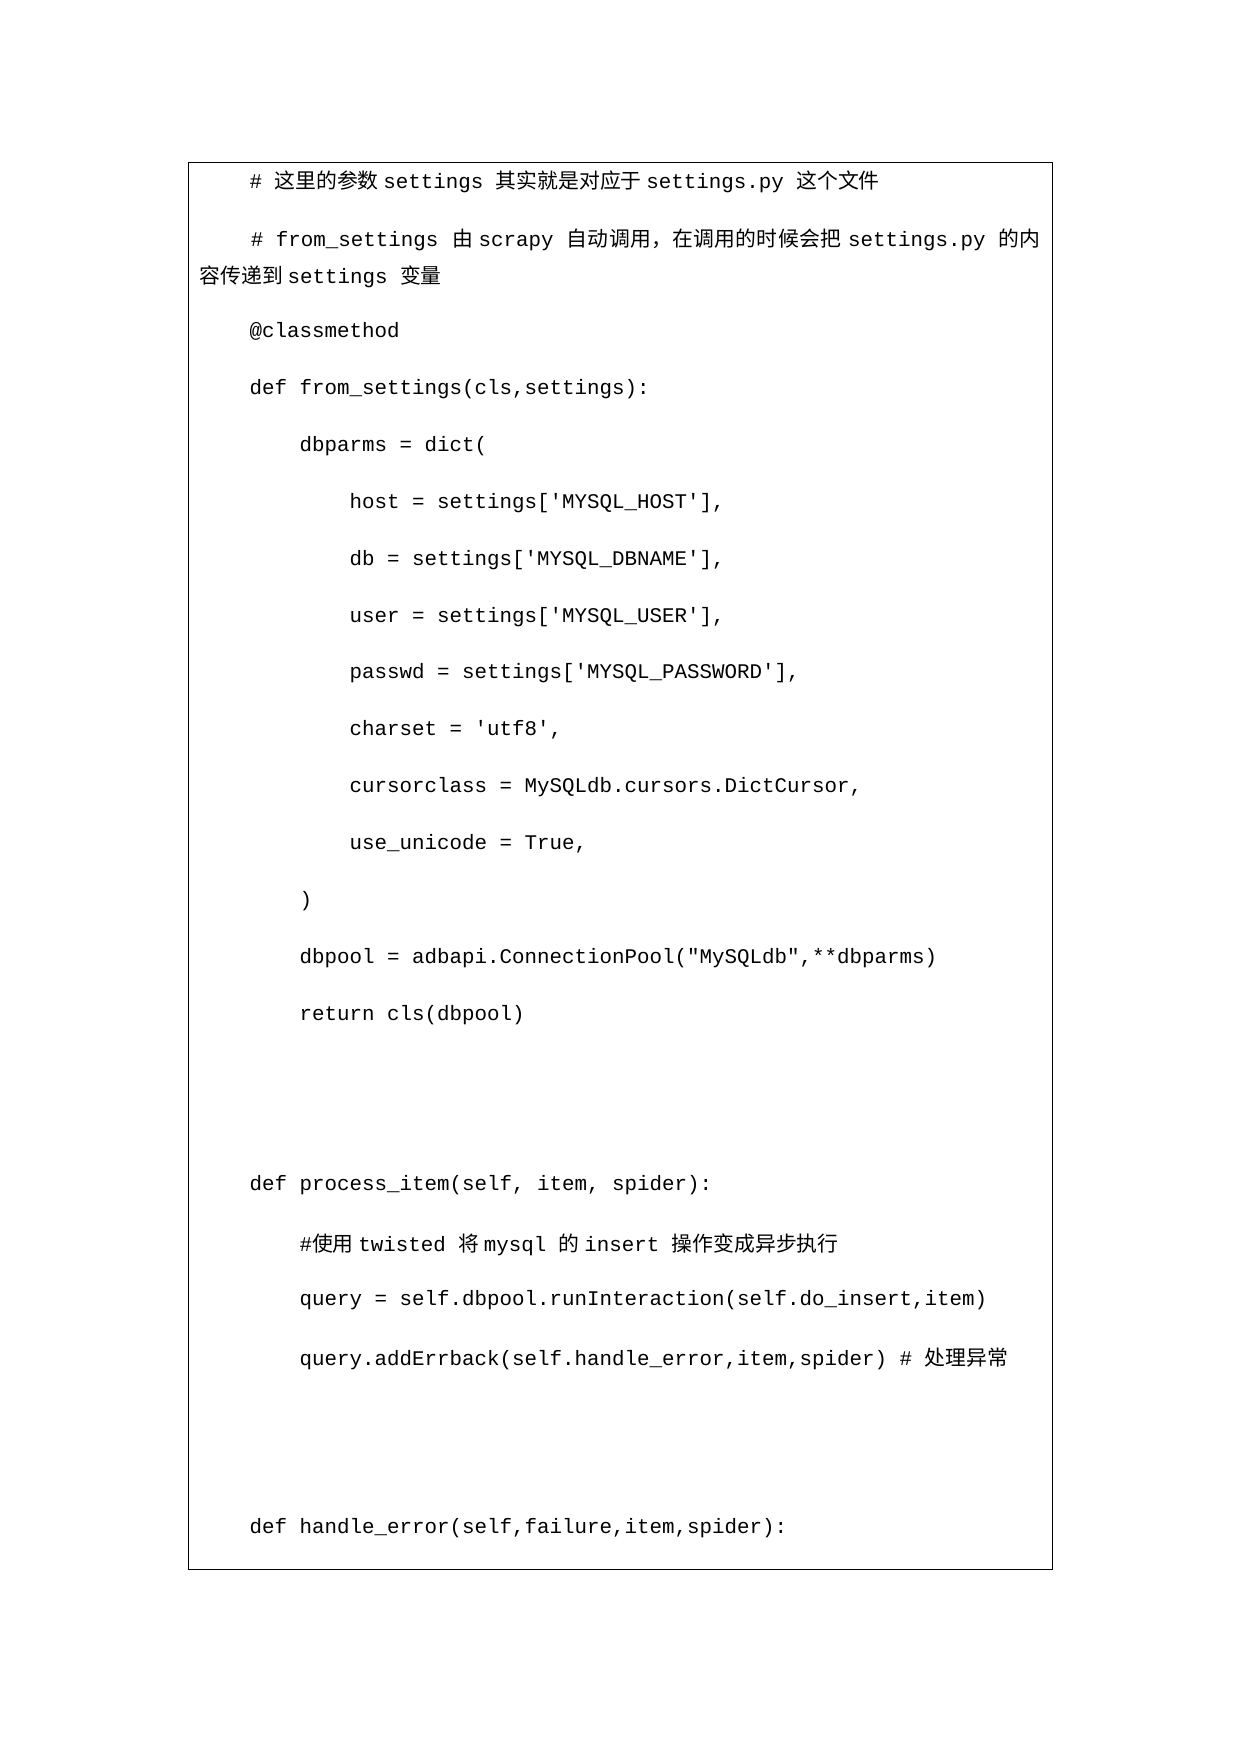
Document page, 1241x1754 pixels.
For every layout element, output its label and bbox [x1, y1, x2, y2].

table_header [189, 163, 1052, 1569]
